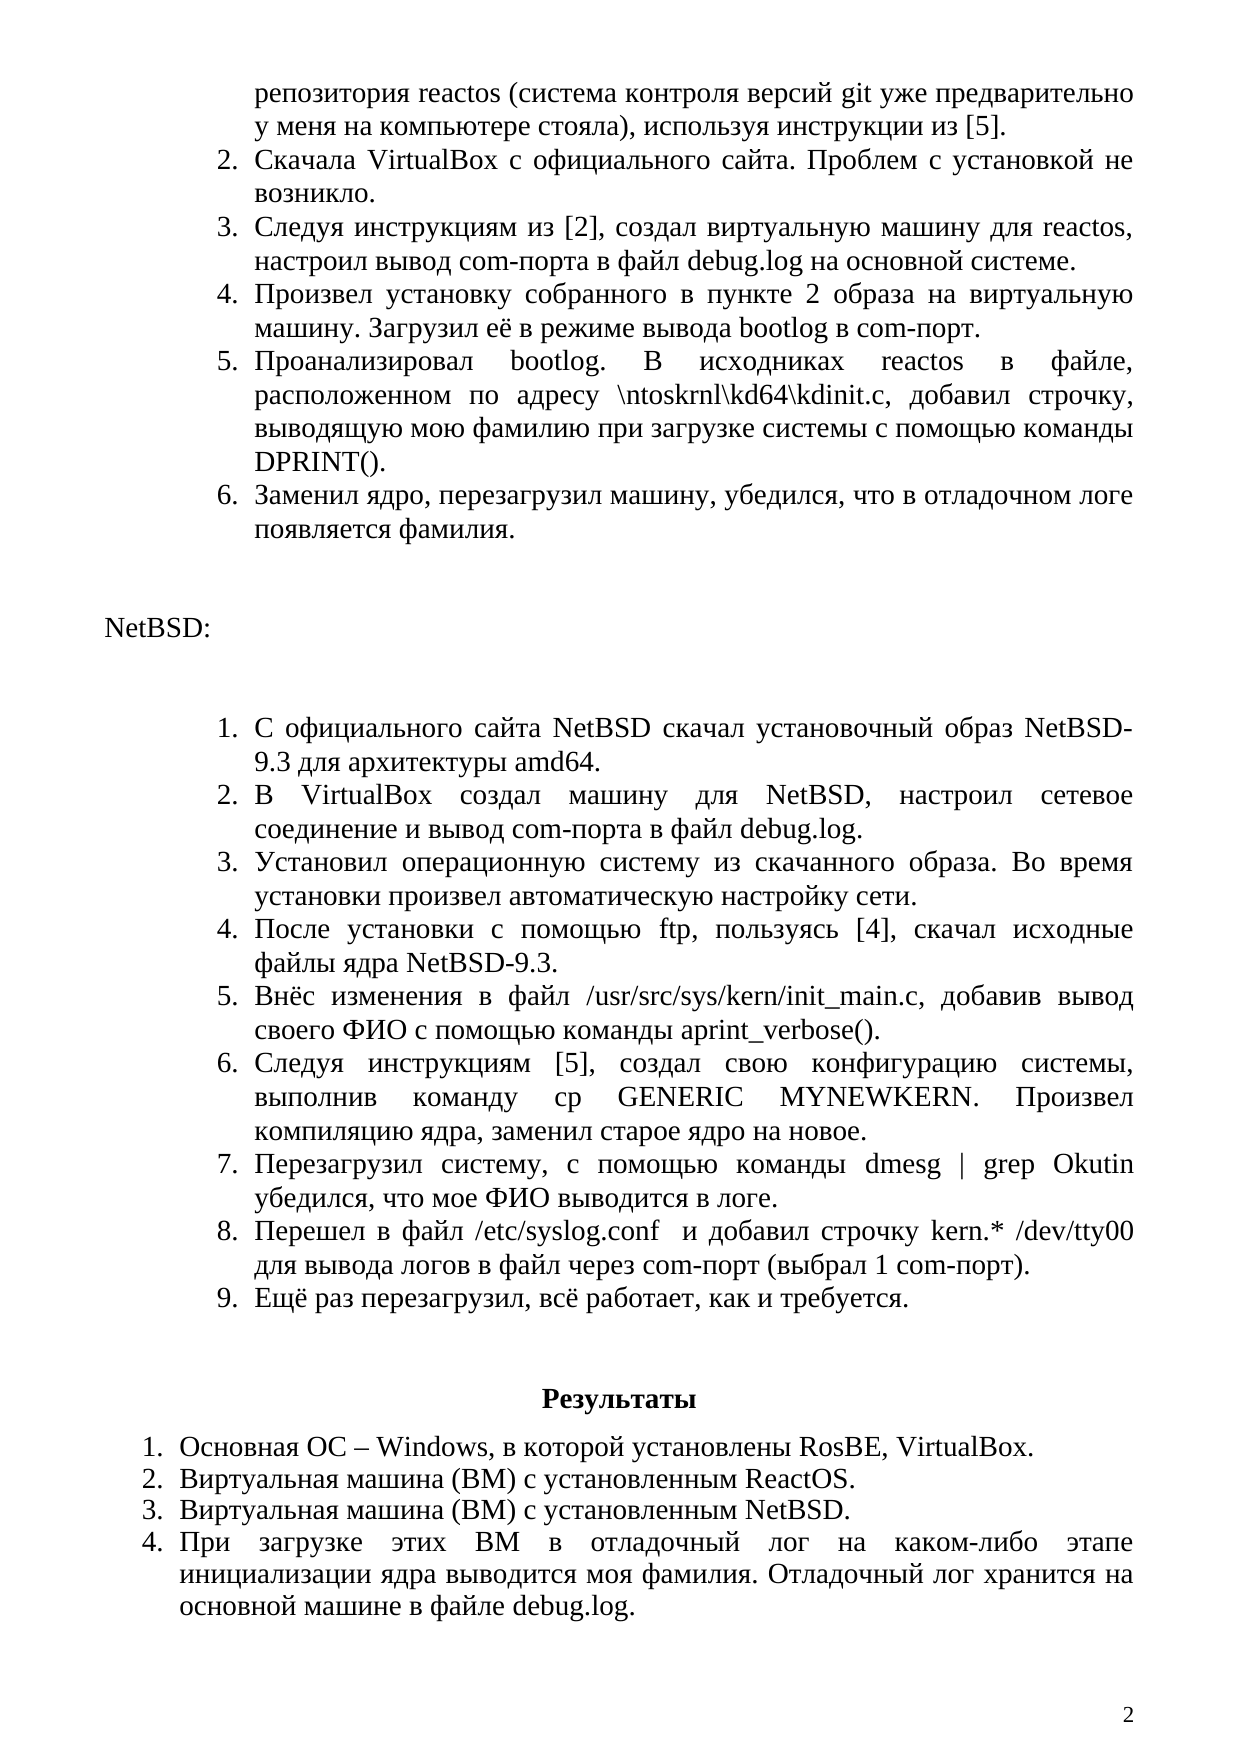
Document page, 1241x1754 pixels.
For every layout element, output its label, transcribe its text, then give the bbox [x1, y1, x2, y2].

list После установки с помощью ftp, пользуясь [4], скачал исходные файлы ядра NetBSD-9.3. [217, 911, 1134, 978]
list Заменил ядро, перезагрузил машину, убедился, что в отладочном логе появляется фамилия. [217, 477, 1134, 544]
list Установил операционную систему из скачанного образа. Во время установки произвел автоматическую настройку сети. [217, 844, 1134, 911]
list Основная ОС – Windows, в которой установлены RosBE, VirtualBox. [142, 1431, 1134, 1463]
list Перешел в файл /etc/syslog.conf и добавил строчку kern.* /dev/tty00 для вывода логов в файл через com-порт (выбрал 1 com-порт). [217, 1213, 1134, 1280]
list В VirtualBox создал машину для NetBSD, настроил сетевое соединение и вывод com-порта в файл debug.log. [217, 777, 1134, 844]
list Произвел установку собранного в пункте 2 образа на виртуальную машину. Загрузил её в режиме вывода bootlog в com-порт. [217, 276, 1134, 343]
list С официального сайта NetBSD скачал установочный образ NetBSD-9.3 для архитектуры amd64. [217, 710, 1134, 777]
list Виртуальная машина (ВМ) с установленным ReactOS. [142, 1463, 1134, 1494]
subtitle Результаты [104, 1381, 1134, 1415]
list Перезагрузил систему, с помощью команды dmesg | grep Okutin убедился, что мое ФИО выводится в логе. [217, 1146, 1134, 1213]
list Проанализировал bootlog. В исходниках reactos в файле, расположенном по адресу \ntoskrnl\kd64\kdinit.c, добавил строчку, выводящую мою фамилию при загрузке системы с помощью команды DPRINT(). [217, 343, 1134, 477]
list Следуя инструкциям из [2], cоздал виртуальную машину для reactos, настроил вывод com-порта в файл debug.log на основной системе. [217, 209, 1134, 276]
list Скачала VirtualBox с официального сайта. Проблем с установкой не возникло. [217, 142, 1134, 209]
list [217, 75, 1134, 142]
list При загрузке этих ВМ в отладочный лог на каком-либо этапе инициализации ядра выводится моя фамилия. Отладочный лог хранится на основной машине в файле debug.log. [142, 1526, 1134, 1622]
text NetBSD: [104, 611, 1134, 644]
list Виртуальная машина (ВМ) с установленным NetBSD. [142, 1494, 1134, 1526]
list Следуя инструкциям [5], cоздал свою конфигурацию системы, выполнив команду cp GENERIC MYNEWKERN. Произвел компиляцию ядра, заменил старое ядро на новое. [217, 1046, 1134, 1146]
list Ещё раз перезагрузил, всё работает, как и требуется. [217, 1280, 1134, 1314]
list Внёс изменения в файл /usr/src/sys/kern/init_main.c, добавив вывод своего ФИО с помощью команды aprint_verbose(). [217, 978, 1134, 1046]
